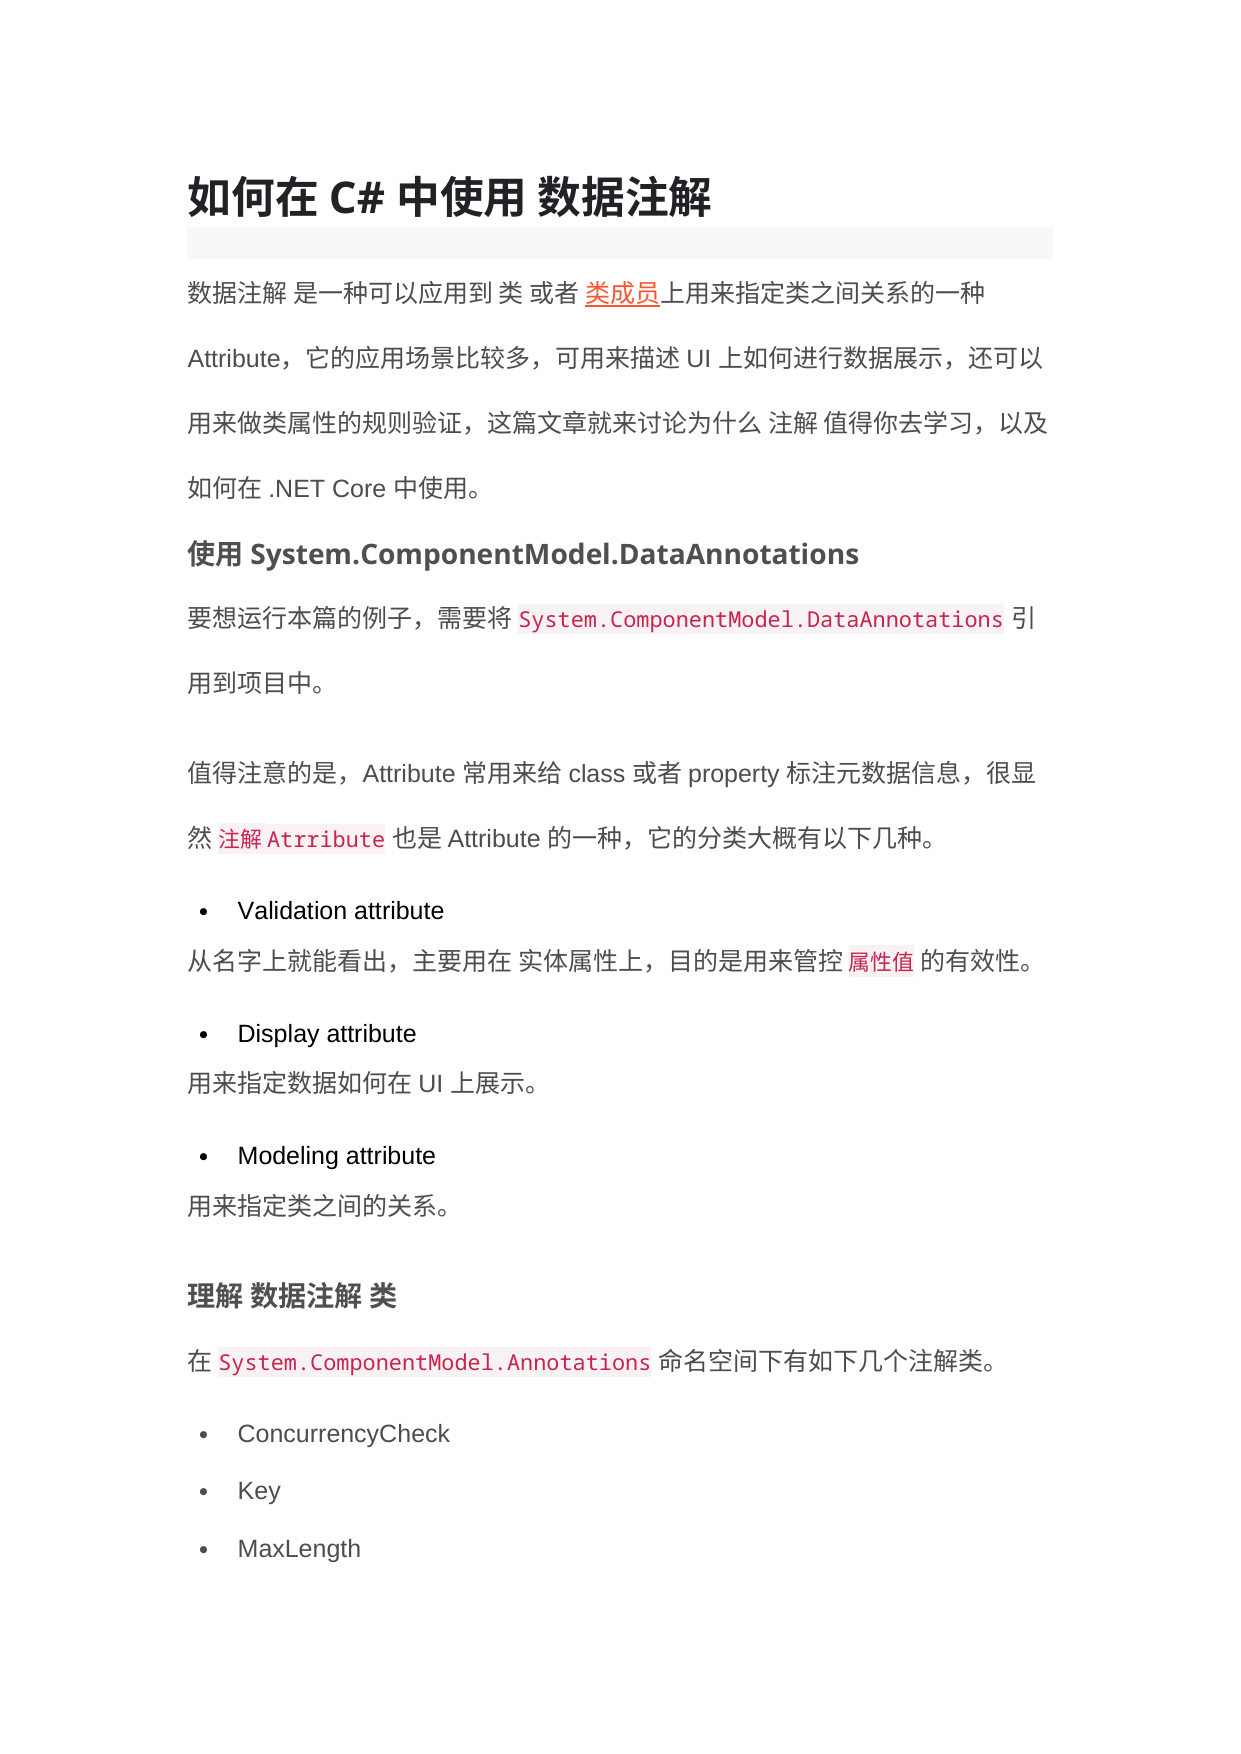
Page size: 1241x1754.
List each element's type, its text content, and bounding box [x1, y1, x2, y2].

text 从名字上就能看出，主要用在 实体属性上，目的是用来管控 属性值 的有效性。 [187, 927, 1053, 992]
list ConcurrencyCheck [200, 1417, 1053, 1449]
list Key [200, 1474, 1053, 1507]
text 如何在 C# 中使用 数据注解 [187, 162, 1053, 227]
text 使用 System.ComponentModel.DataAnnotations [187, 519, 1053, 584]
text 用来指定类之间的关系。 [187, 1172, 1053, 1237]
text 理解 数据注解 类 [187, 1262, 1053, 1327]
list Modeling attribute [200, 1139, 1053, 1172]
text 值得注意的是，Attribute 常用来给 class 或者 property 标注元数据信息，很显然 注解 Atrribute 也是 Attribute 的一种，它的分类大概有以下几种。 [187, 739, 1053, 869]
list Validation attribute [200, 894, 1053, 927]
list Display attribute [200, 1017, 1053, 1049]
text 在 System.ComponentModel.Annotations 命名空间下有如下几个注解类。 [187, 1327, 1053, 1392]
text 数据注解 是一种可以应用到 类 或者 类成员上用来指定类之间关系的一种 Attribute，它的应用场景比较多，可用来描述 UI 上如何进行数据展示，还可以用来做类属性的规则验证，这篇文章就来讨论为什么 注解 值得你去学习，以及如何在 .NET Core 中使用。 [187, 259, 1053, 519]
text 用来指定数据如何在 UI 上展示。 [187, 1049, 1053, 1114]
text 要想运行本篇的例子，需要将 System.ComponentModel.DataAnnotations 引用到项目中。 [187, 584, 1053, 714]
list MaxLength [200, 1532, 1053, 1564]
